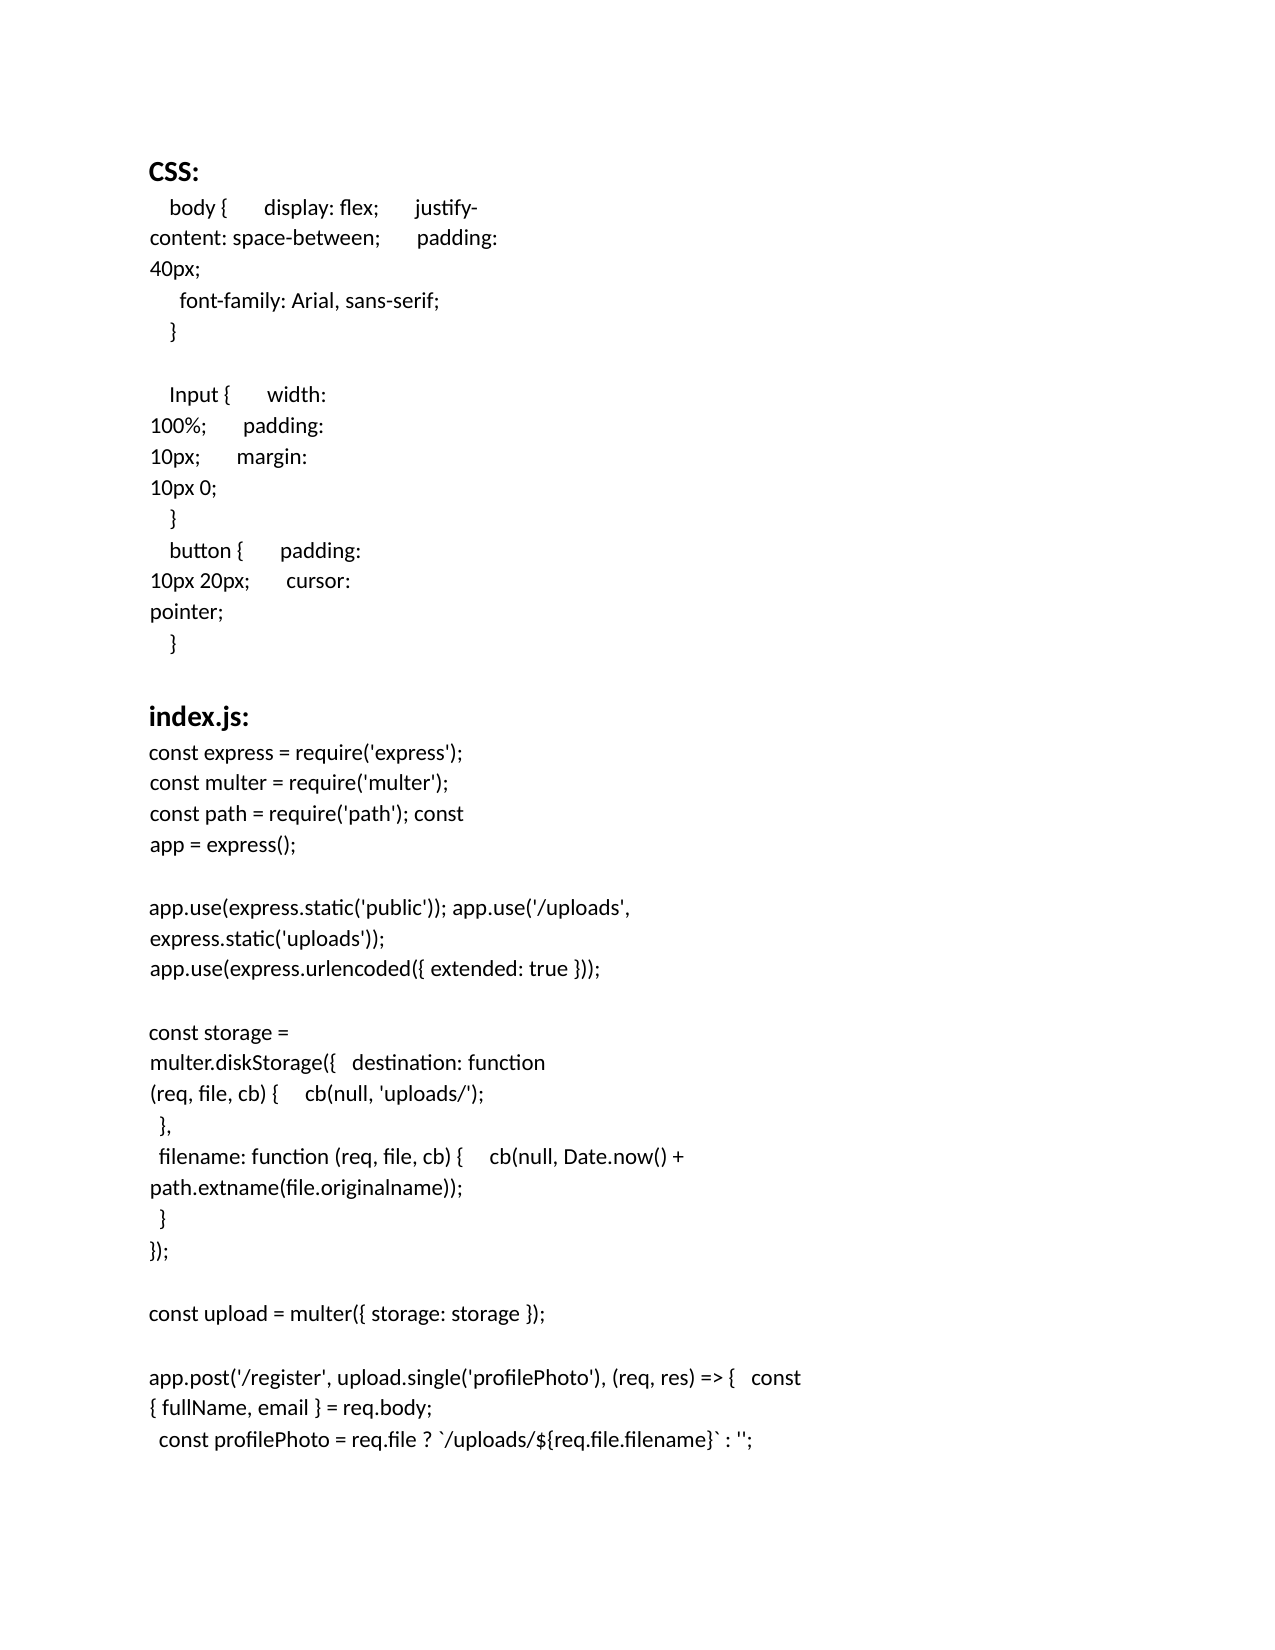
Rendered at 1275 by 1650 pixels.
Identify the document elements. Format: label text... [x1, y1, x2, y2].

text const profilePhoto = req.file ? `/uploads/${req.file.filename}` : ''; [148, 1425, 1139, 1453]
text button { padding: 10px 20px; cursor: pointer; [148, 536, 388, 625]
text index.js: [148, 698, 1137, 734]
text }); [148, 1236, 1139, 1264]
text const storage = multer.diskStorage({ destination: function (req, file, cb) { cb(null, 'uploads/'); [148, 1018, 593, 1107]
text } [148, 1204, 1139, 1233]
text CSS: [148, 153, 1137, 189]
text } [148, 317, 1139, 345]
text Input { width: 100%; padding: 10px; margin: 10px 0; [148, 381, 340, 501]
text app.post('/register', upload.single('profilePhoto'), (req, res) => { const { fullName, email } = req.body; [148, 1363, 842, 1421]
text } [148, 504, 1139, 532]
text } [148, 629, 1139, 657]
text const express = require('express'); const multer = require('multer'); const path = require('path'); const app = express(); [148, 738, 494, 858]
text }, [148, 1111, 1139, 1139]
text font-family: Arial, sans-serif; [148, 286, 1139, 314]
text body { display: flex; justify-content: space-between; padding: 40px; [148, 193, 500, 282]
text app.use(express.static('public')); app.use('/uploads', express.static('uploads')); app.use(express.urlencoded({ extended: true })); [148, 893, 677, 982]
text filename: function (req, file, cb) { cb(null, Date.now() + path.extname(file.originalname)); [148, 1142, 726, 1201]
text const upload = multer({ storage: storage }); [148, 1299, 1139, 1327]
